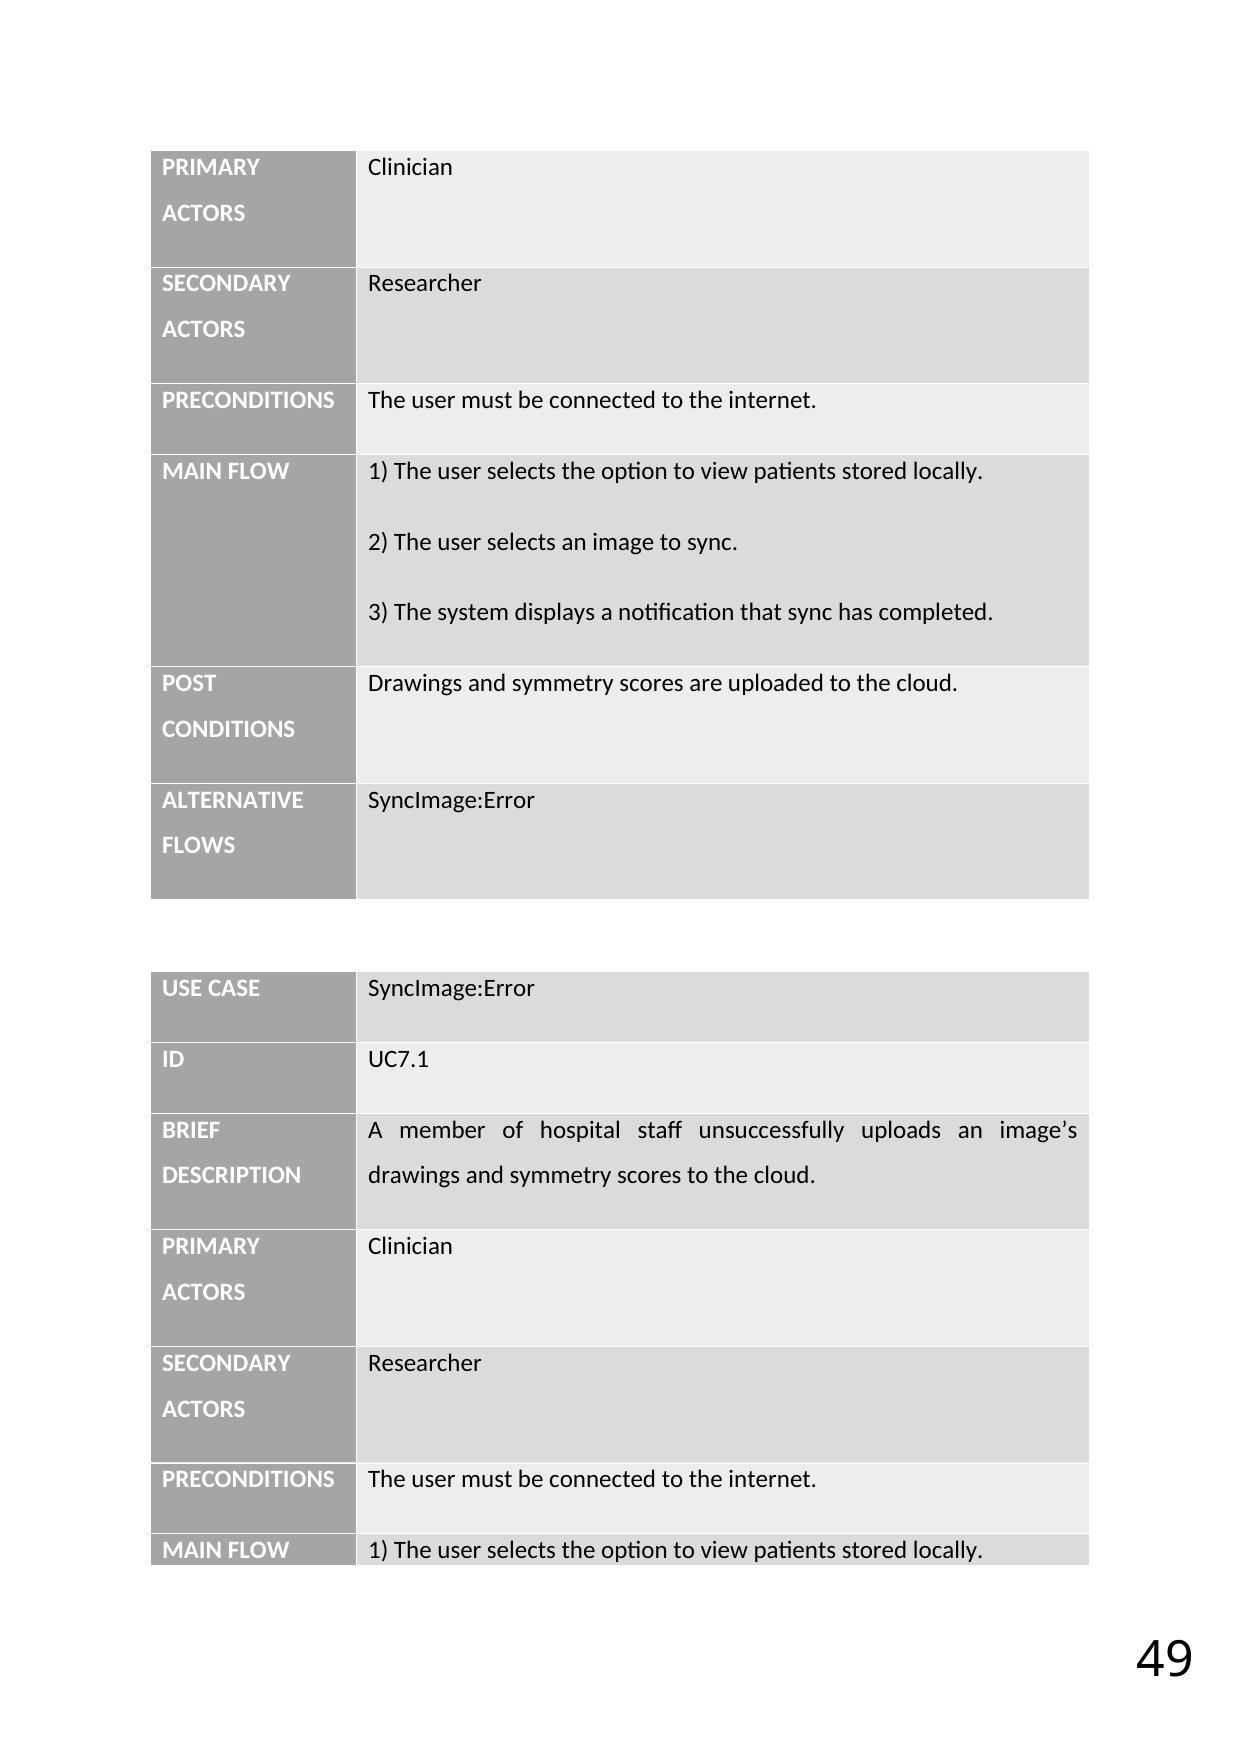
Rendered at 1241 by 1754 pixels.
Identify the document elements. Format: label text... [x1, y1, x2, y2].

table_cell SyncImage:Error [357, 784, 1089, 899]
table_header SyncImage:Error [357, 972, 1089, 1042]
table_cell A member of hospital staff unsuccessfully uploads an image’s drawings and symmetry scores to the cloud. [357, 1114, 1089, 1229]
table_cell ALTERNATIVE FLOWS [151, 784, 356, 899]
table_cell SECONDARY ACTORS [151, 1347, 356, 1462]
table_cell The user must be connected to the internet. [357, 384, 1089, 454]
table_cell Clinician [357, 151, 1089, 267]
table_cell MAIN FLOW [151, 455, 356, 666]
table_cell UC7.1 [357, 1043, 1089, 1113]
table_cell Drawings and symmetry scores are uploaded to the cloud. [357, 667, 1089, 783]
table_cell The user must be connected to the internet. [357, 1464, 1089, 1533]
table_cell PRIMARY ACTORS [151, 151, 356, 267]
table_cell PRECONDITIONS [151, 384, 356, 454]
table_cell Researcher [357, 268, 1089, 383]
table_cell Researcher [357, 1347, 1089, 1462]
table_header USE CASE [151, 972, 356, 1042]
table_cell PRIMARY ACTORS [151, 1230, 356, 1346]
table_cell PRECONDITIONS [151, 1464, 356, 1533]
table_cell MAIN FLOW [151, 1534, 356, 1565]
table_cell POST CONDITIONS [151, 667, 356, 783]
table_cell BRIEF DESCRIPTION [151, 1114, 356, 1229]
table_cell SECONDARY ACTORS [151, 268, 356, 383]
table_cell Clinician [357, 1230, 1089, 1346]
table_cell ID [151, 1043, 356, 1113]
table_cell 1) The user selects the option to view patients stored locally. 2) The user selects an image to sync. 3) The system displays a notification that sync has completed. [357, 455, 1089, 666]
